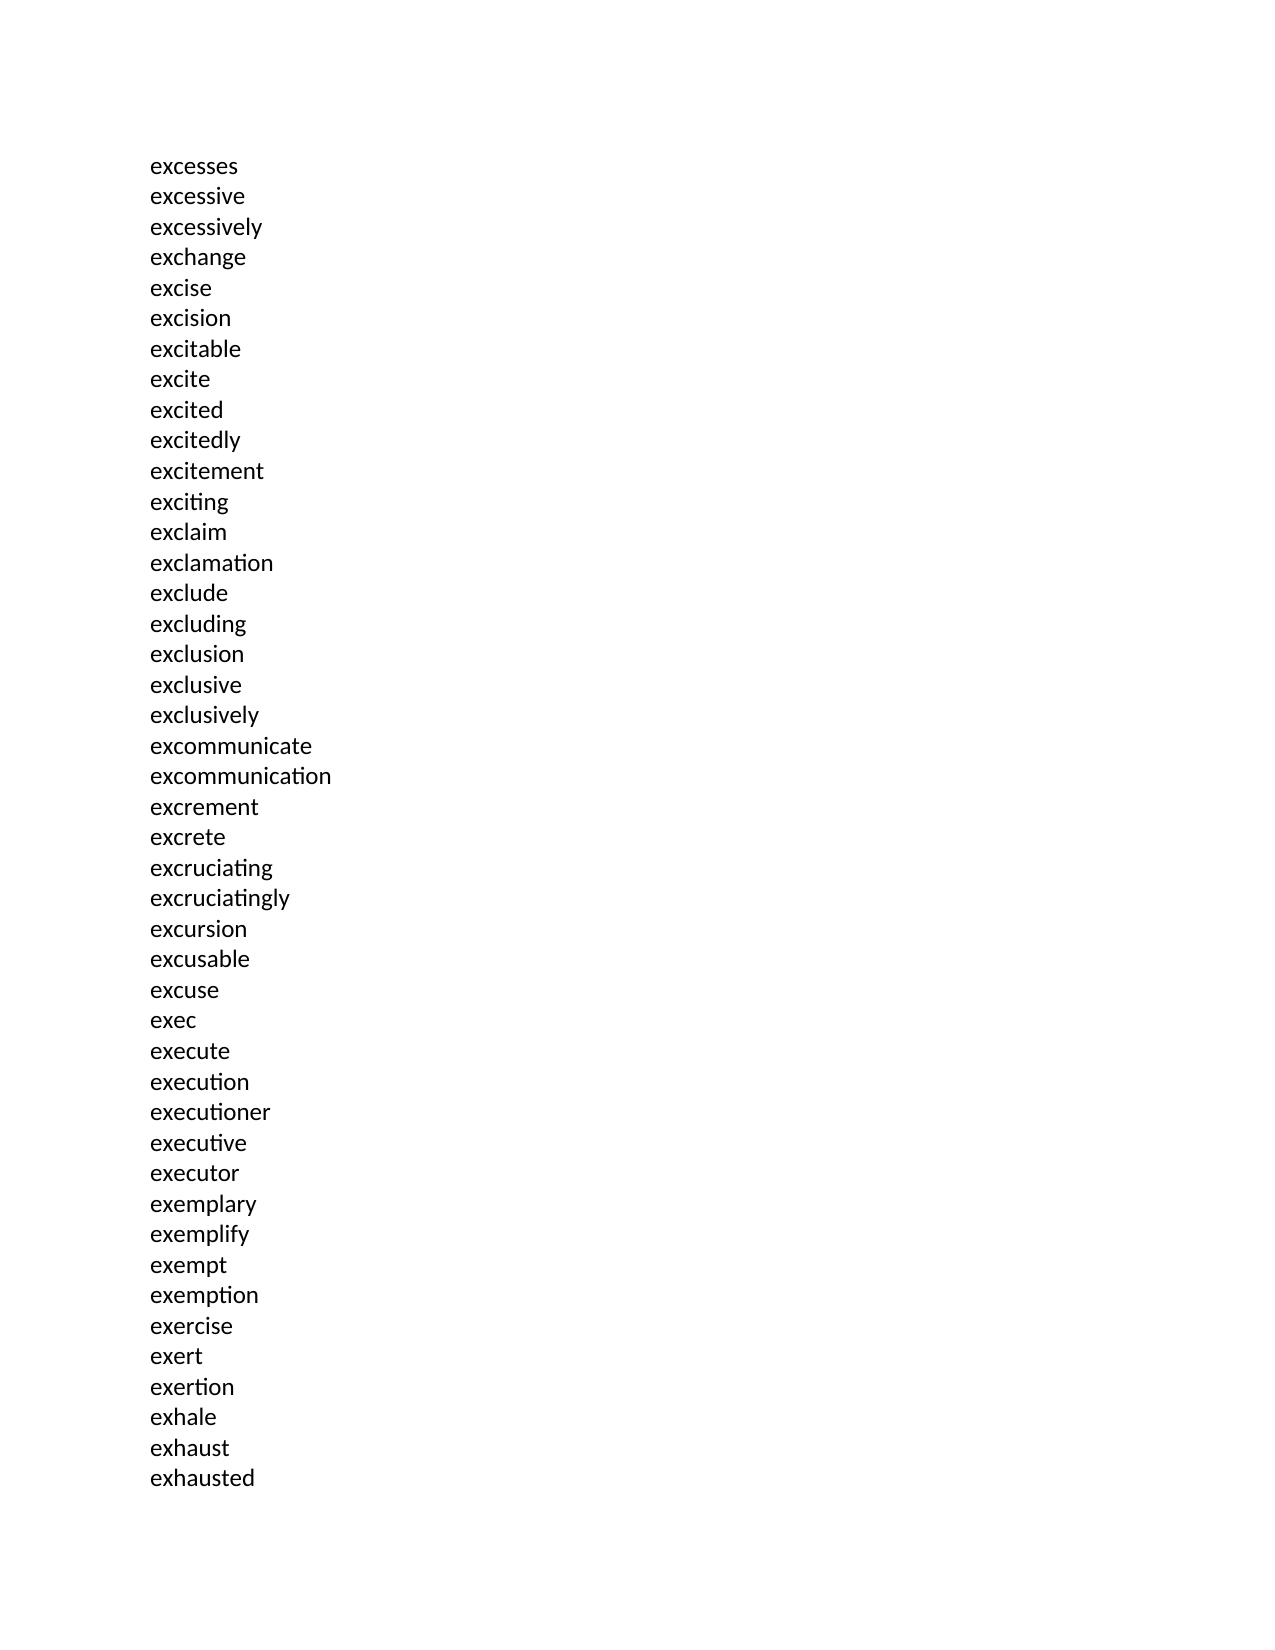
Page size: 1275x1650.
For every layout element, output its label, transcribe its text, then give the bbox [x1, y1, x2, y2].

text excrement [150, 791, 1125, 821]
text excise [150, 272, 1125, 303]
text exert [150, 1340, 1125, 1371]
text excusable [150, 943, 1125, 974]
text excesses [150, 150, 1125, 181]
text exclude [150, 577, 1125, 608]
text excluding [150, 608, 1125, 638]
text exclusive [150, 669, 1125, 699]
text exemplify [150, 1218, 1125, 1249]
text exec [150, 1004, 1125, 1035]
text exhale [150, 1401, 1125, 1432]
text exhausted [150, 1462, 1125, 1493]
text exclusion [150, 638, 1125, 669]
text excruciating [150, 852, 1125, 882]
text exclaim [150, 516, 1125, 547]
text excommunication [150, 760, 1125, 791]
text excursion [150, 913, 1125, 943]
text exercise [150, 1310, 1125, 1340]
text exhaust [150, 1432, 1125, 1462]
text excessively [150, 211, 1125, 242]
text exchange [150, 242, 1125, 272]
text excite [150, 364, 1125, 394]
text exciting [150, 486, 1125, 516]
text excruciatingly [150, 882, 1125, 913]
text excrete [150, 821, 1125, 852]
text excitable [150, 333, 1125, 364]
text excommunicate [150, 730, 1125, 760]
text excitedly [150, 425, 1125, 455]
text exemption [150, 1279, 1125, 1310]
text exertion [150, 1371, 1125, 1401]
text excitement [150, 455, 1125, 486]
text executioner [150, 1096, 1125, 1127]
text excuse [150, 974, 1125, 1004]
text exempt [150, 1249, 1125, 1279]
text executor [150, 1157, 1125, 1188]
text executive [150, 1127, 1125, 1157]
text excision [150, 303, 1125, 333]
text execution [150, 1066, 1125, 1096]
text execute [150, 1035, 1125, 1066]
text exclamation [150, 547, 1125, 577]
text excessive [150, 181, 1125, 211]
text exemplary [150, 1188, 1125, 1218]
text excited [150, 394, 1125, 425]
text exclusively [150, 699, 1125, 730]
